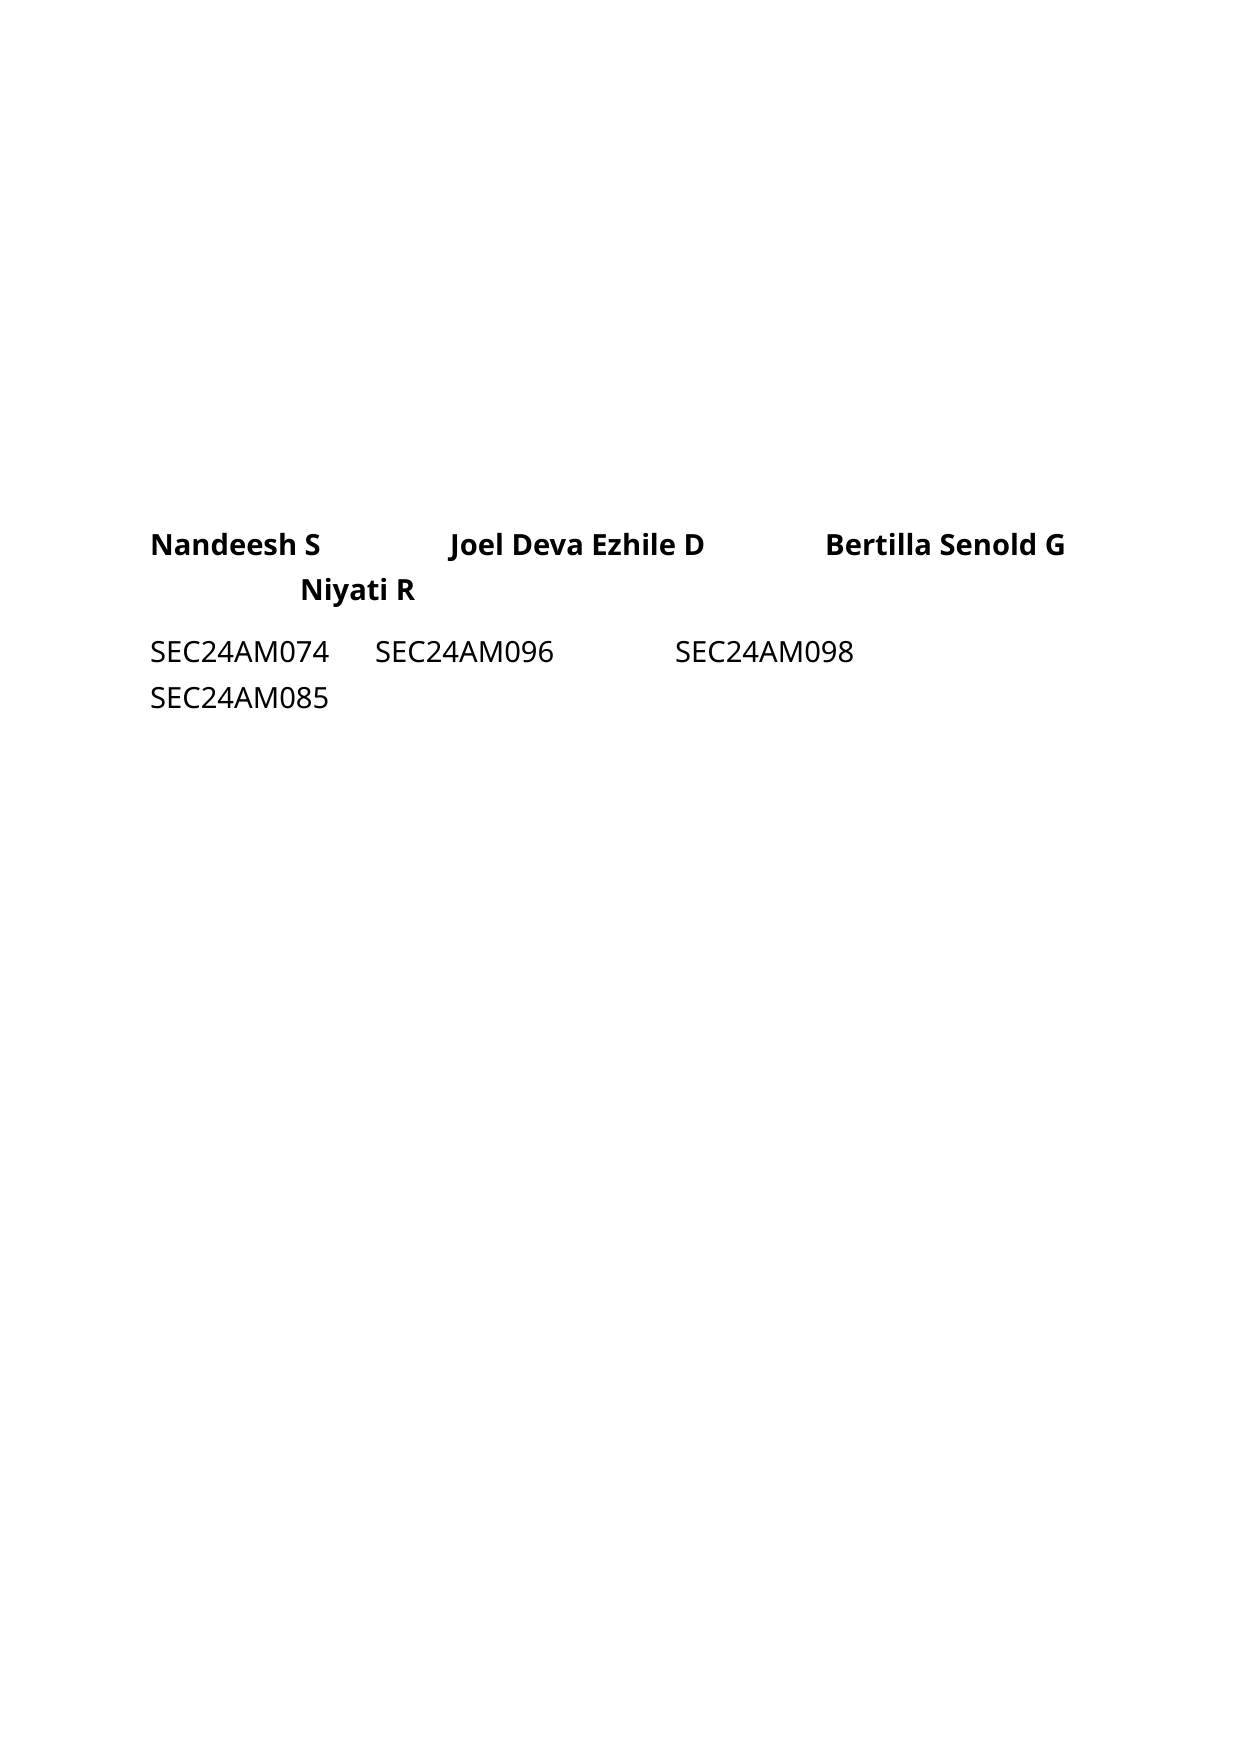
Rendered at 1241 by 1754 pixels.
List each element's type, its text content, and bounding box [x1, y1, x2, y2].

text Nandeesh S Joel Deva Ezhile D Bertilla Senold G Niyati R [150, 524, 1090, 609]
text SEC24AM074 SEC24AM096 SEC24AM098 SEC24AM085 [150, 632, 1090, 717]
